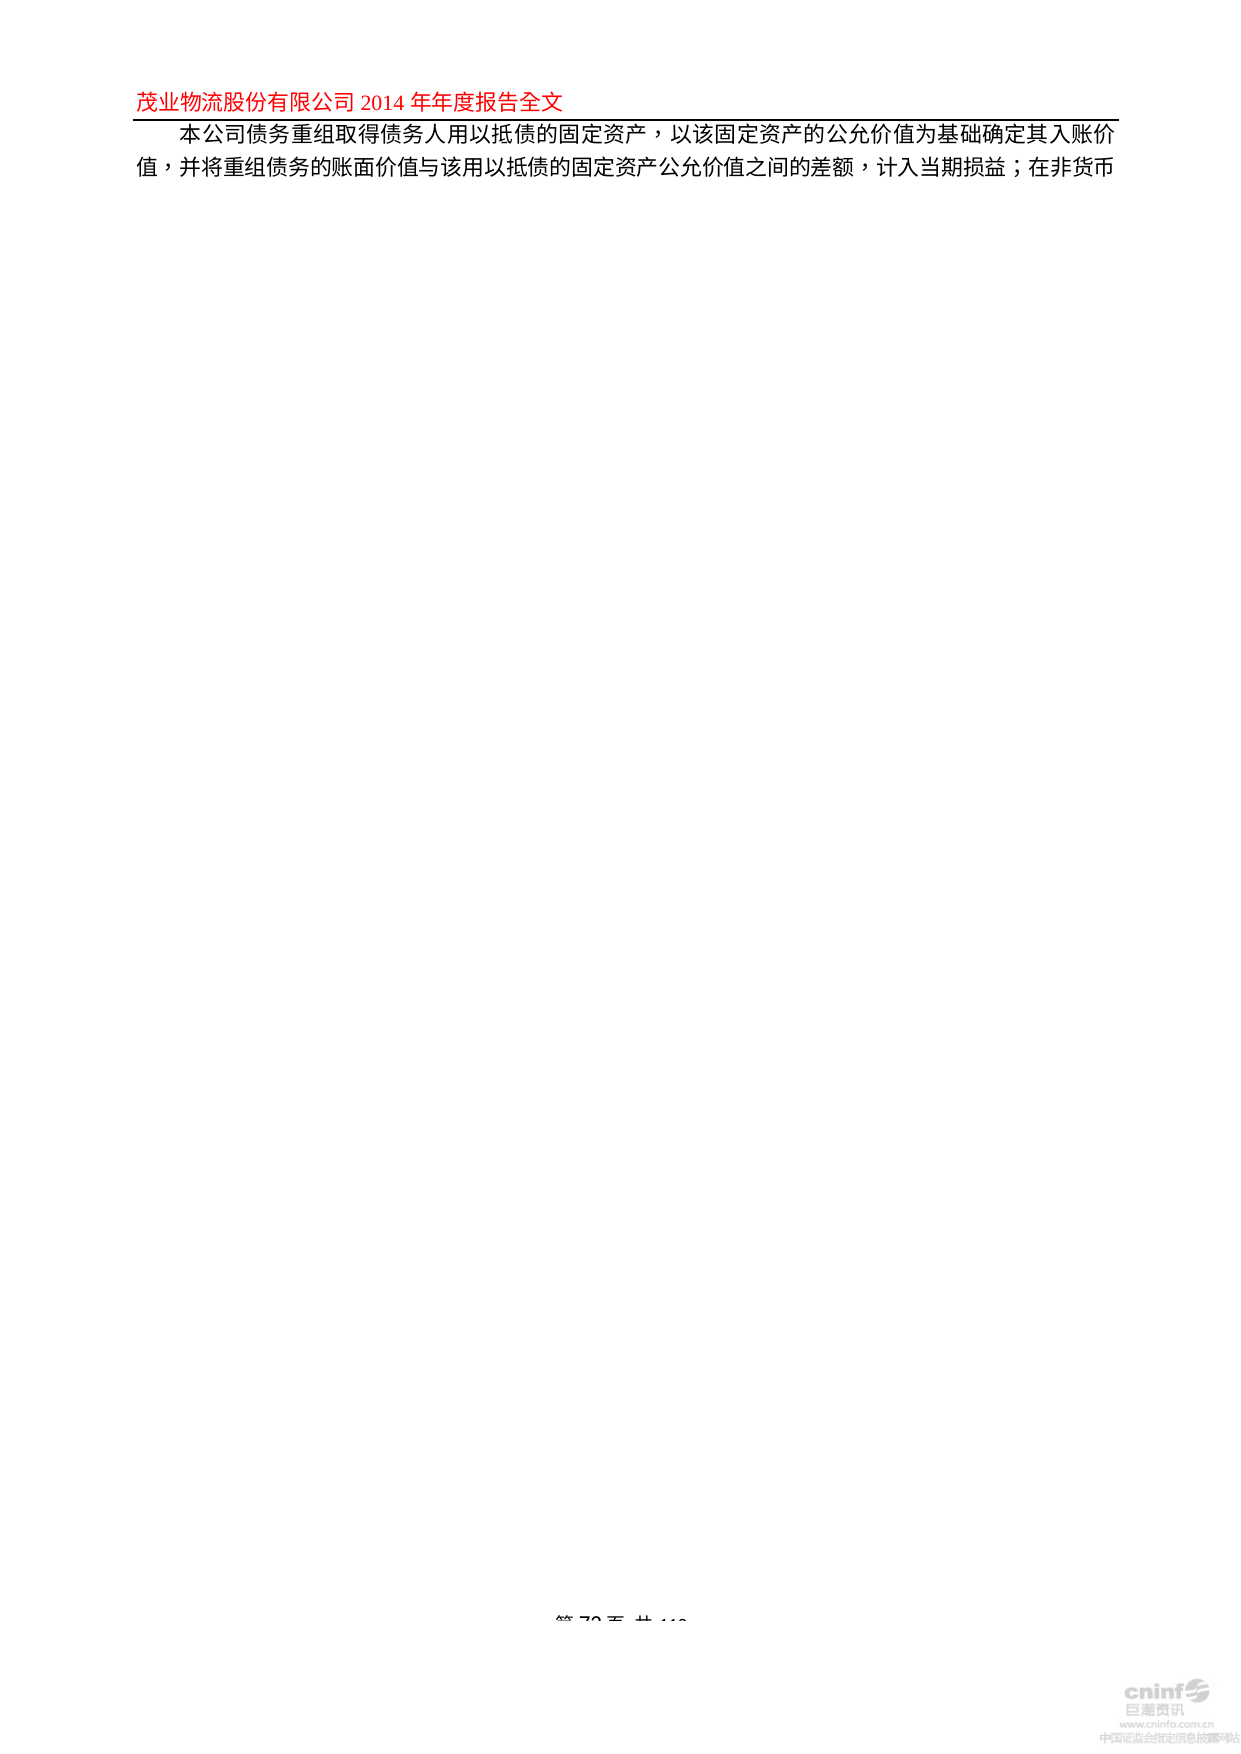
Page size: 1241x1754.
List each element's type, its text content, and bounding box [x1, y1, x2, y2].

text 本公司债务重组取得债务人用以抵债的固定资产，以该固定资产的公允价值为基础确定其入账价 值，并将重组债务的账面价值与该用以抵债的固定资产公允价值之间的差额，计入当期损益；在非货币 [136, 119, 1116, 182]
picture [1099, 1673, 1241, 1754]
